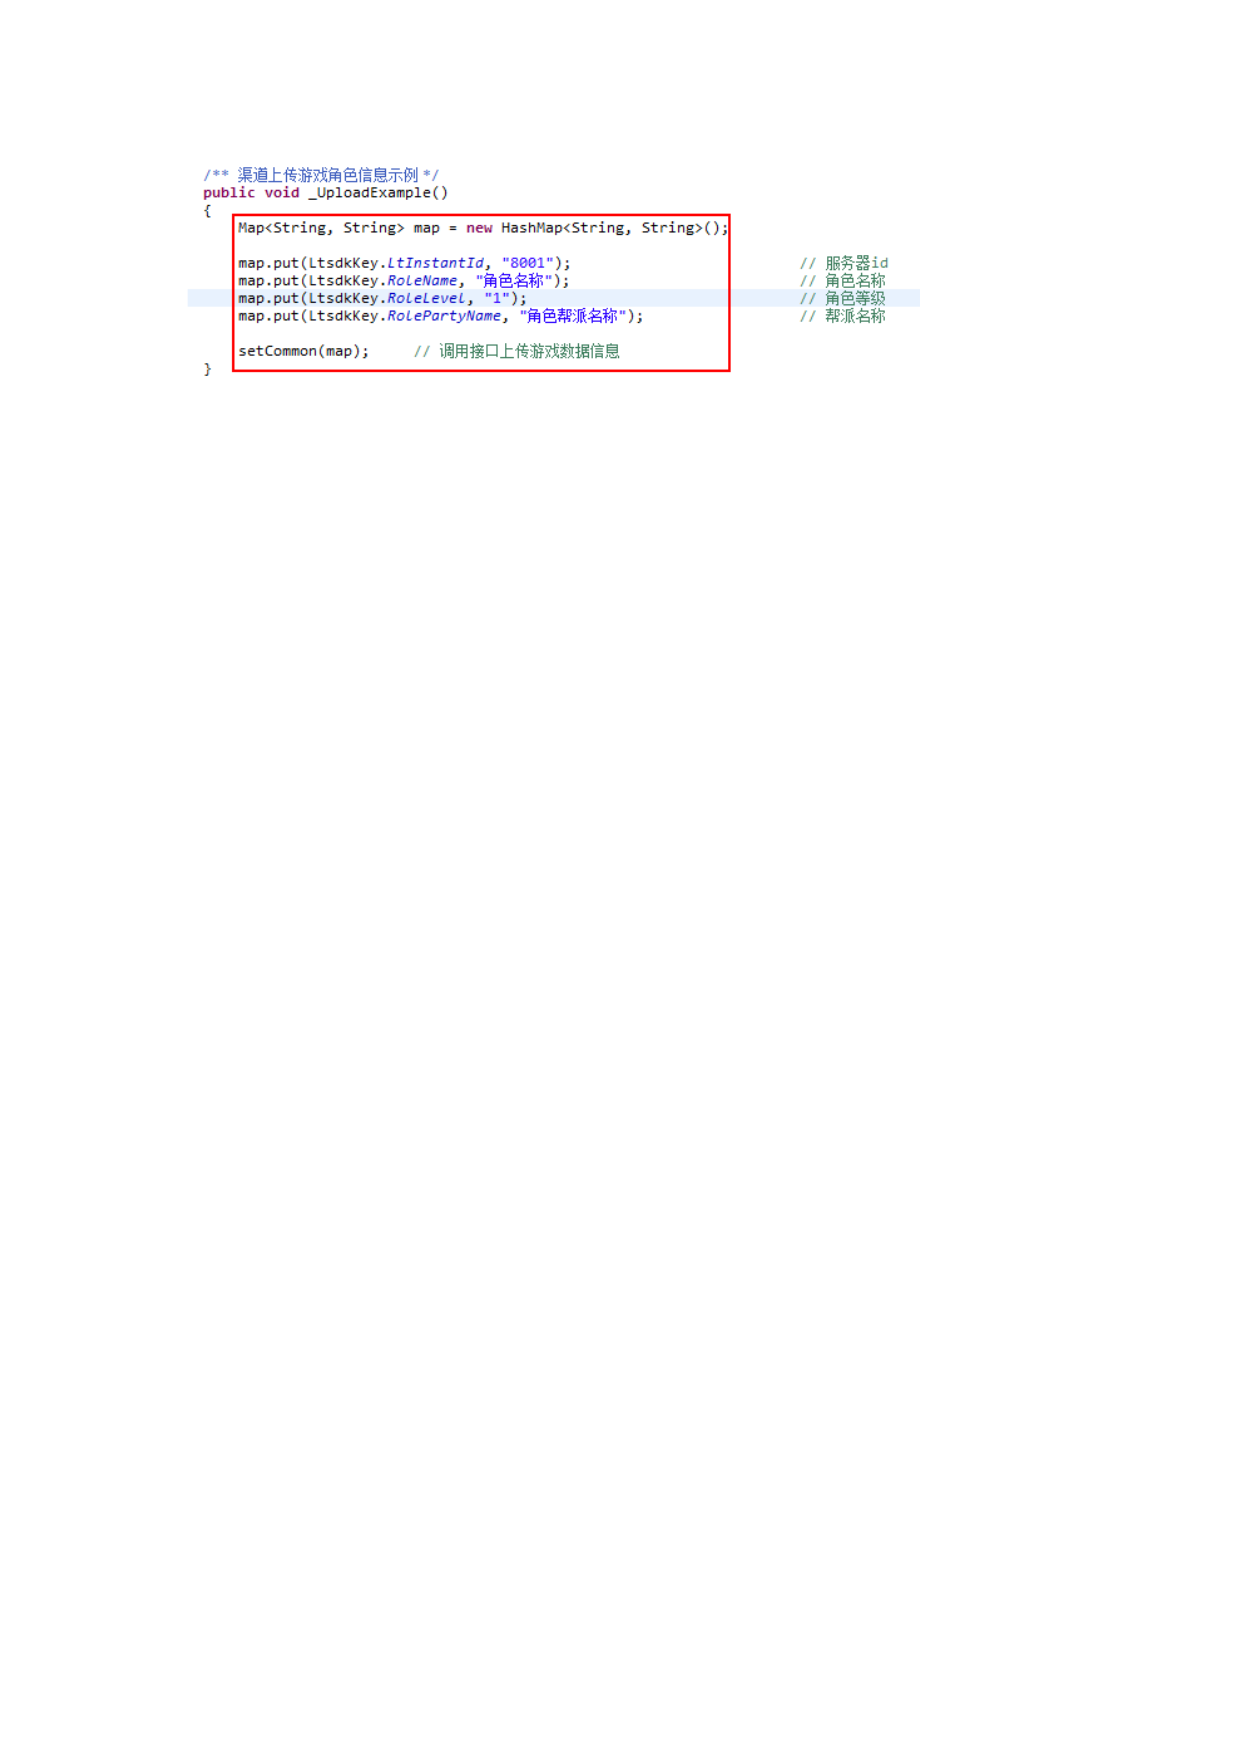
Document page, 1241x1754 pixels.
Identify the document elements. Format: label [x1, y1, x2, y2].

picture [187, 162, 920, 381]
